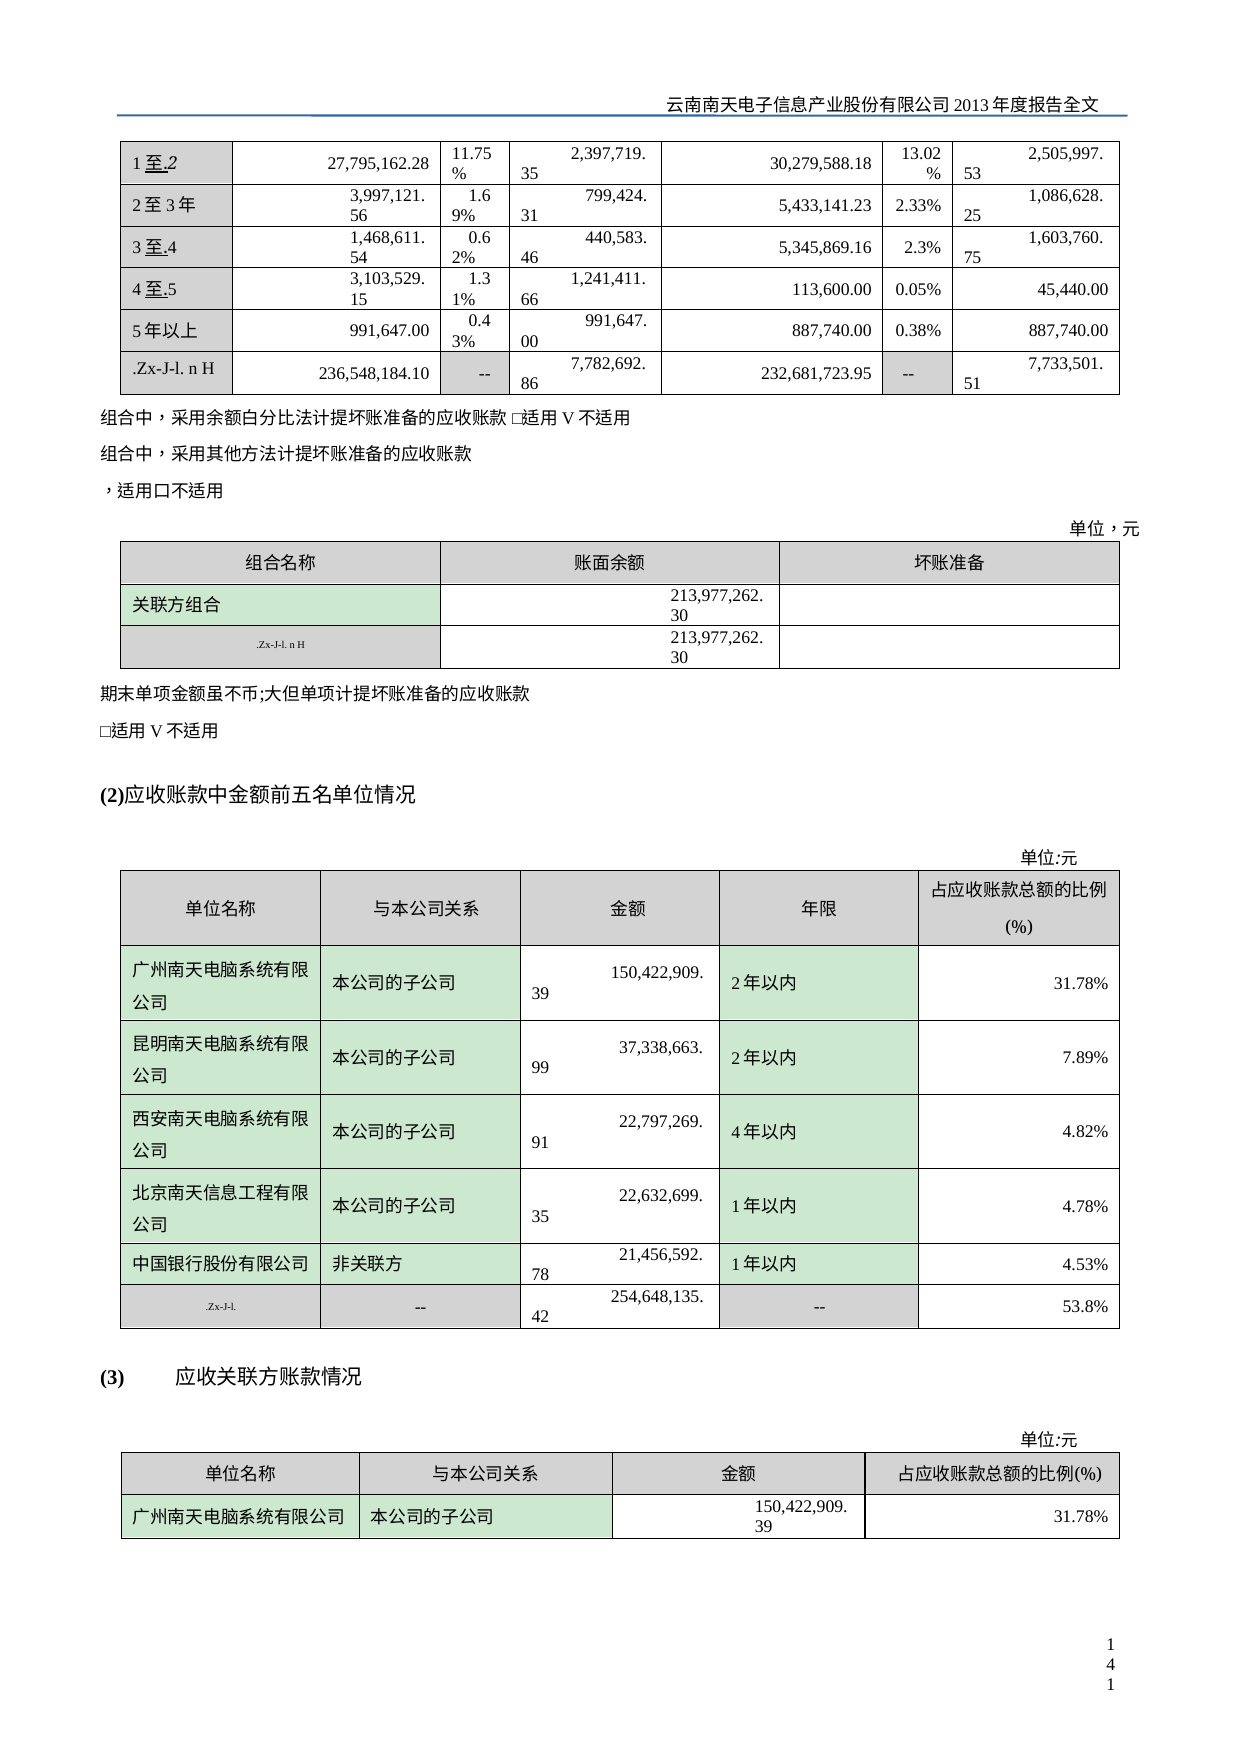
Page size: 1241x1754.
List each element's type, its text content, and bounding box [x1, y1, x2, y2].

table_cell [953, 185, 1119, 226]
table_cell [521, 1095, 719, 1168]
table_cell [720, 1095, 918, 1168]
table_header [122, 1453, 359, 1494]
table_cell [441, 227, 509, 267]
text 单位:元 [1020, 1428, 1140, 1452]
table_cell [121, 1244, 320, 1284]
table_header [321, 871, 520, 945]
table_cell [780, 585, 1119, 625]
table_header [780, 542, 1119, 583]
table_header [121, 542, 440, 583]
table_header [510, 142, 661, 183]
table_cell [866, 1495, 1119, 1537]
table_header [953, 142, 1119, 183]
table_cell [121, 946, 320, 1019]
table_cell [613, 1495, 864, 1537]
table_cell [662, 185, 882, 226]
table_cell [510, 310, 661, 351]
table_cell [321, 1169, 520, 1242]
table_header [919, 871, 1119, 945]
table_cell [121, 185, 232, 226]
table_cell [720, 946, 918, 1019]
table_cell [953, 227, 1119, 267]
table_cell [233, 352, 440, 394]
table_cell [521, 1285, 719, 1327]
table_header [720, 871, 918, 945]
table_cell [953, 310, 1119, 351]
text 单位，元 [100, 517, 1140, 541]
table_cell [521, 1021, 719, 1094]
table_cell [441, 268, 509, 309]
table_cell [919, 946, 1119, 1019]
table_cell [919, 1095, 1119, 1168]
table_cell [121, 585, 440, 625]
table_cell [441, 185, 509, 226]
text (2)应收账款中金额前五名单位情况 [100, 780, 1140, 808]
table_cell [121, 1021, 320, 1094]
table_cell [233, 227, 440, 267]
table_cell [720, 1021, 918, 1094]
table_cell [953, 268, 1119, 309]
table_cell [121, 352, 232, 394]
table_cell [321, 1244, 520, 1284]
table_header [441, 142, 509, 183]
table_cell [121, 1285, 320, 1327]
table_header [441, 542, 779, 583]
list 应收关联方账款情况 [100, 1362, 1140, 1390]
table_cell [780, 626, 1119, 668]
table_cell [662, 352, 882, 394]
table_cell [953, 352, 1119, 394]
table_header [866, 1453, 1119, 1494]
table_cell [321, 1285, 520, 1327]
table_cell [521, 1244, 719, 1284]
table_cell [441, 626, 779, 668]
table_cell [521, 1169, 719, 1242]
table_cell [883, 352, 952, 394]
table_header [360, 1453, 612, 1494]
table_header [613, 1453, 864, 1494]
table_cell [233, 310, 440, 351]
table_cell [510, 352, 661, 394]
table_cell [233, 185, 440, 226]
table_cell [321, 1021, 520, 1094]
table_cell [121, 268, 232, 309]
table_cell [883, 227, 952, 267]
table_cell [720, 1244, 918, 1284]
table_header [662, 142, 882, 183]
text 单位:元 [1020, 846, 1140, 870]
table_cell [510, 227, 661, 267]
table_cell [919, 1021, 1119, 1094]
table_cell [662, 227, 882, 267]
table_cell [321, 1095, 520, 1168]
text 期末单项金额虽不币;大但单项计提坏账准备的应收账款 [100, 682, 1140, 706]
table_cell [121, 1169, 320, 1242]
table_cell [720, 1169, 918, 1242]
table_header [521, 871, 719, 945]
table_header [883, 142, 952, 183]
text 组合中，采用余额白分比法计提坏账准备的应收账款 □适用V不适用 [100, 395, 1140, 431]
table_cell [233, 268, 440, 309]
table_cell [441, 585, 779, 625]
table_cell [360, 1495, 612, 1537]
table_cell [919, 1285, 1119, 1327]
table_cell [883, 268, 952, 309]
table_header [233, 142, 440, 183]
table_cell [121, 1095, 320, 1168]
text ，适用口不适用 [100, 468, 1140, 504]
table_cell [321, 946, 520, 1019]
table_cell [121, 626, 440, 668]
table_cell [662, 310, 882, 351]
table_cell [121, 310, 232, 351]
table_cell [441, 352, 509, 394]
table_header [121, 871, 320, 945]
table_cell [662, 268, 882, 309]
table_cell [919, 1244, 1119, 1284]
text 组合中，采用其他方法计提坏账准备的应收账款 [100, 431, 1140, 468]
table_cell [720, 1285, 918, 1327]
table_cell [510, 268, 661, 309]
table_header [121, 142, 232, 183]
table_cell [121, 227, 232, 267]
text □适用V不适用 [100, 718, 1140, 742]
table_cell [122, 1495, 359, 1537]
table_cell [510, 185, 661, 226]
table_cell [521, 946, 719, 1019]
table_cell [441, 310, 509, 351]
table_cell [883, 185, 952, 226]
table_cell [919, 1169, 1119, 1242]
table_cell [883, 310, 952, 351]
